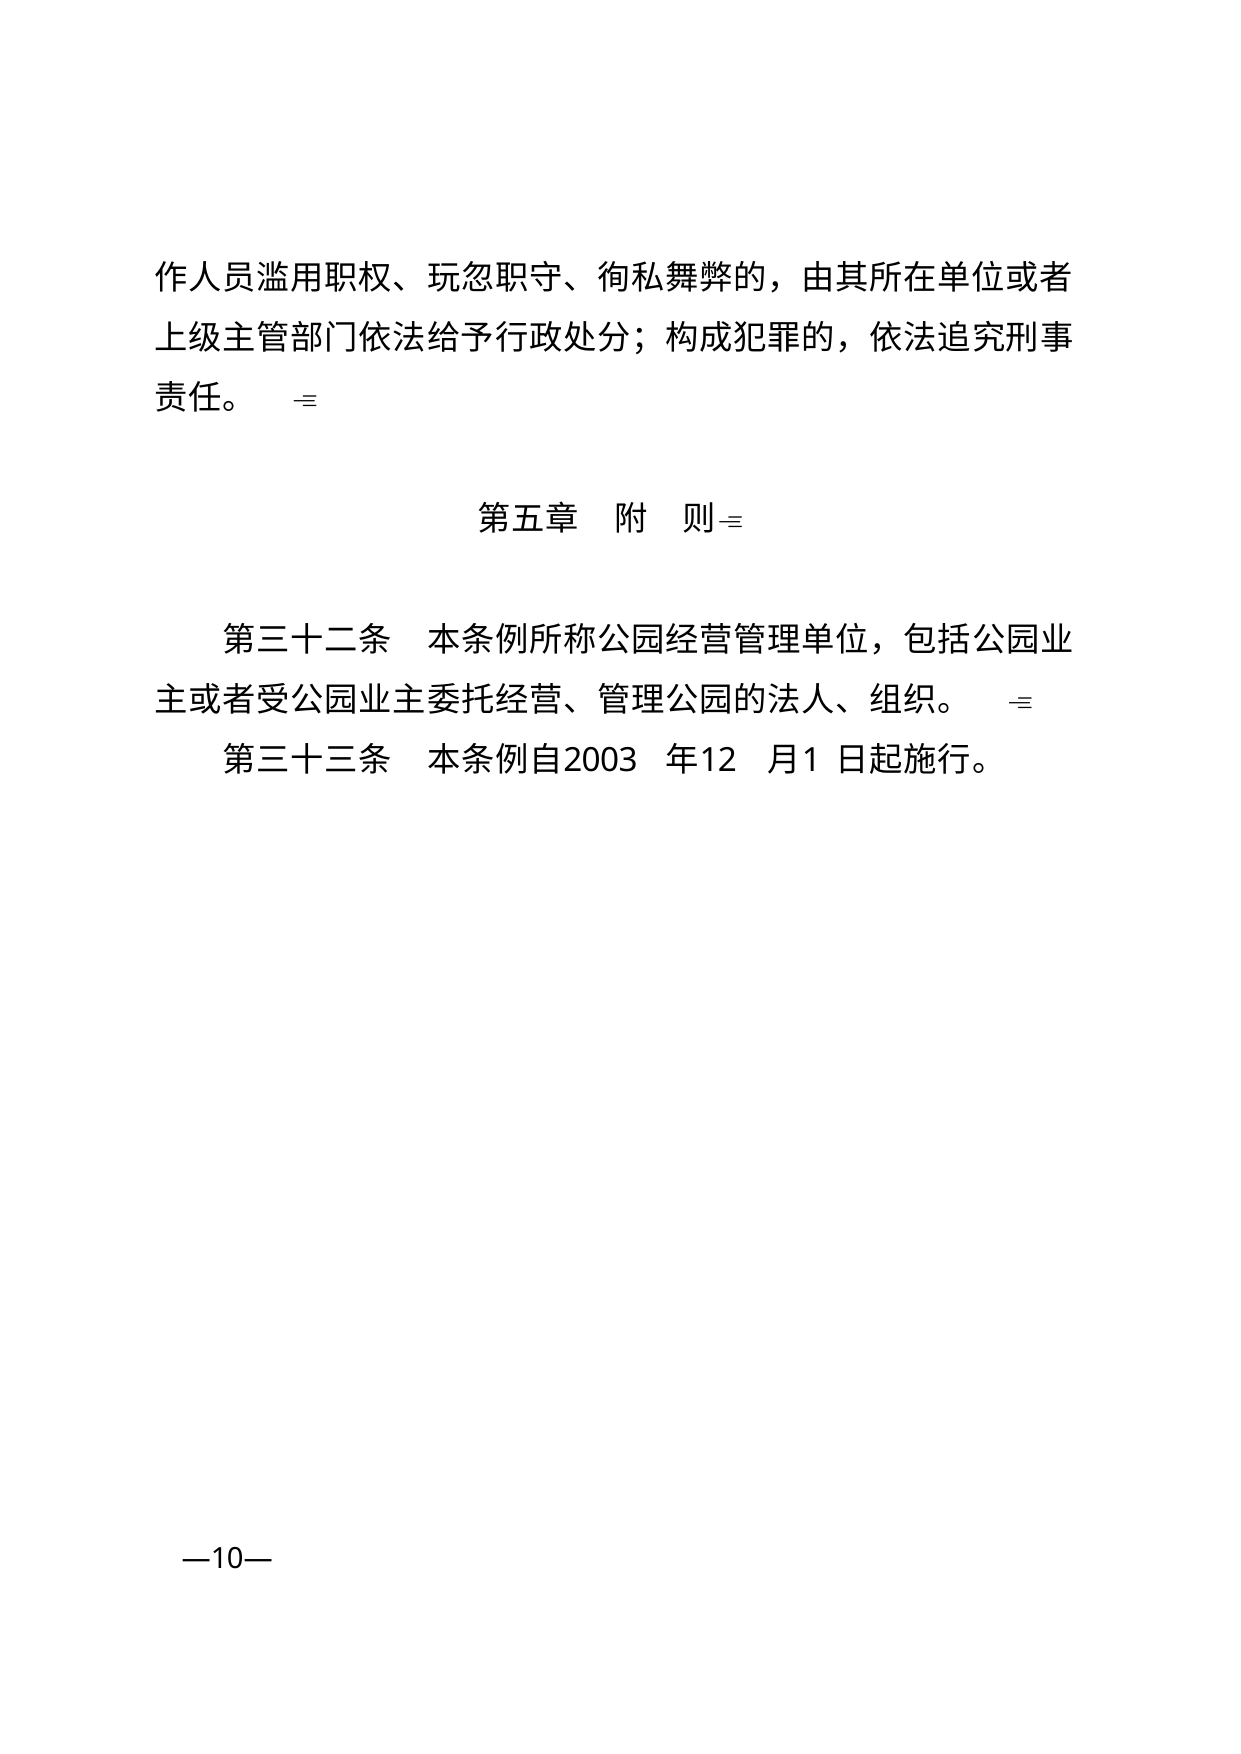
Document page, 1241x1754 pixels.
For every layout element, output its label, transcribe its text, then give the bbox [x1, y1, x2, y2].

text 第三十三条 本条例自2003年12月1日起施行。 [154, 727, 1074, 787]
text 第三十二条 本条例所称公园经营管理单位，包括公园业主或者受公园业主委托经营、管理公园的法人、组织。  [154, 606, 1074, 727]
text 第三十一条 园林行政主管部门和其他行政主管部门的工作人员滥用职权、玩忽职守、徇私舞弊的，由其所在单位或者上级主管部门依法给予行政处分；构成犯罪的，依法追究刑事责任。  [154, 244, 1074, 425]
text 第五章 附 则 [154, 486, 1074, 546]
